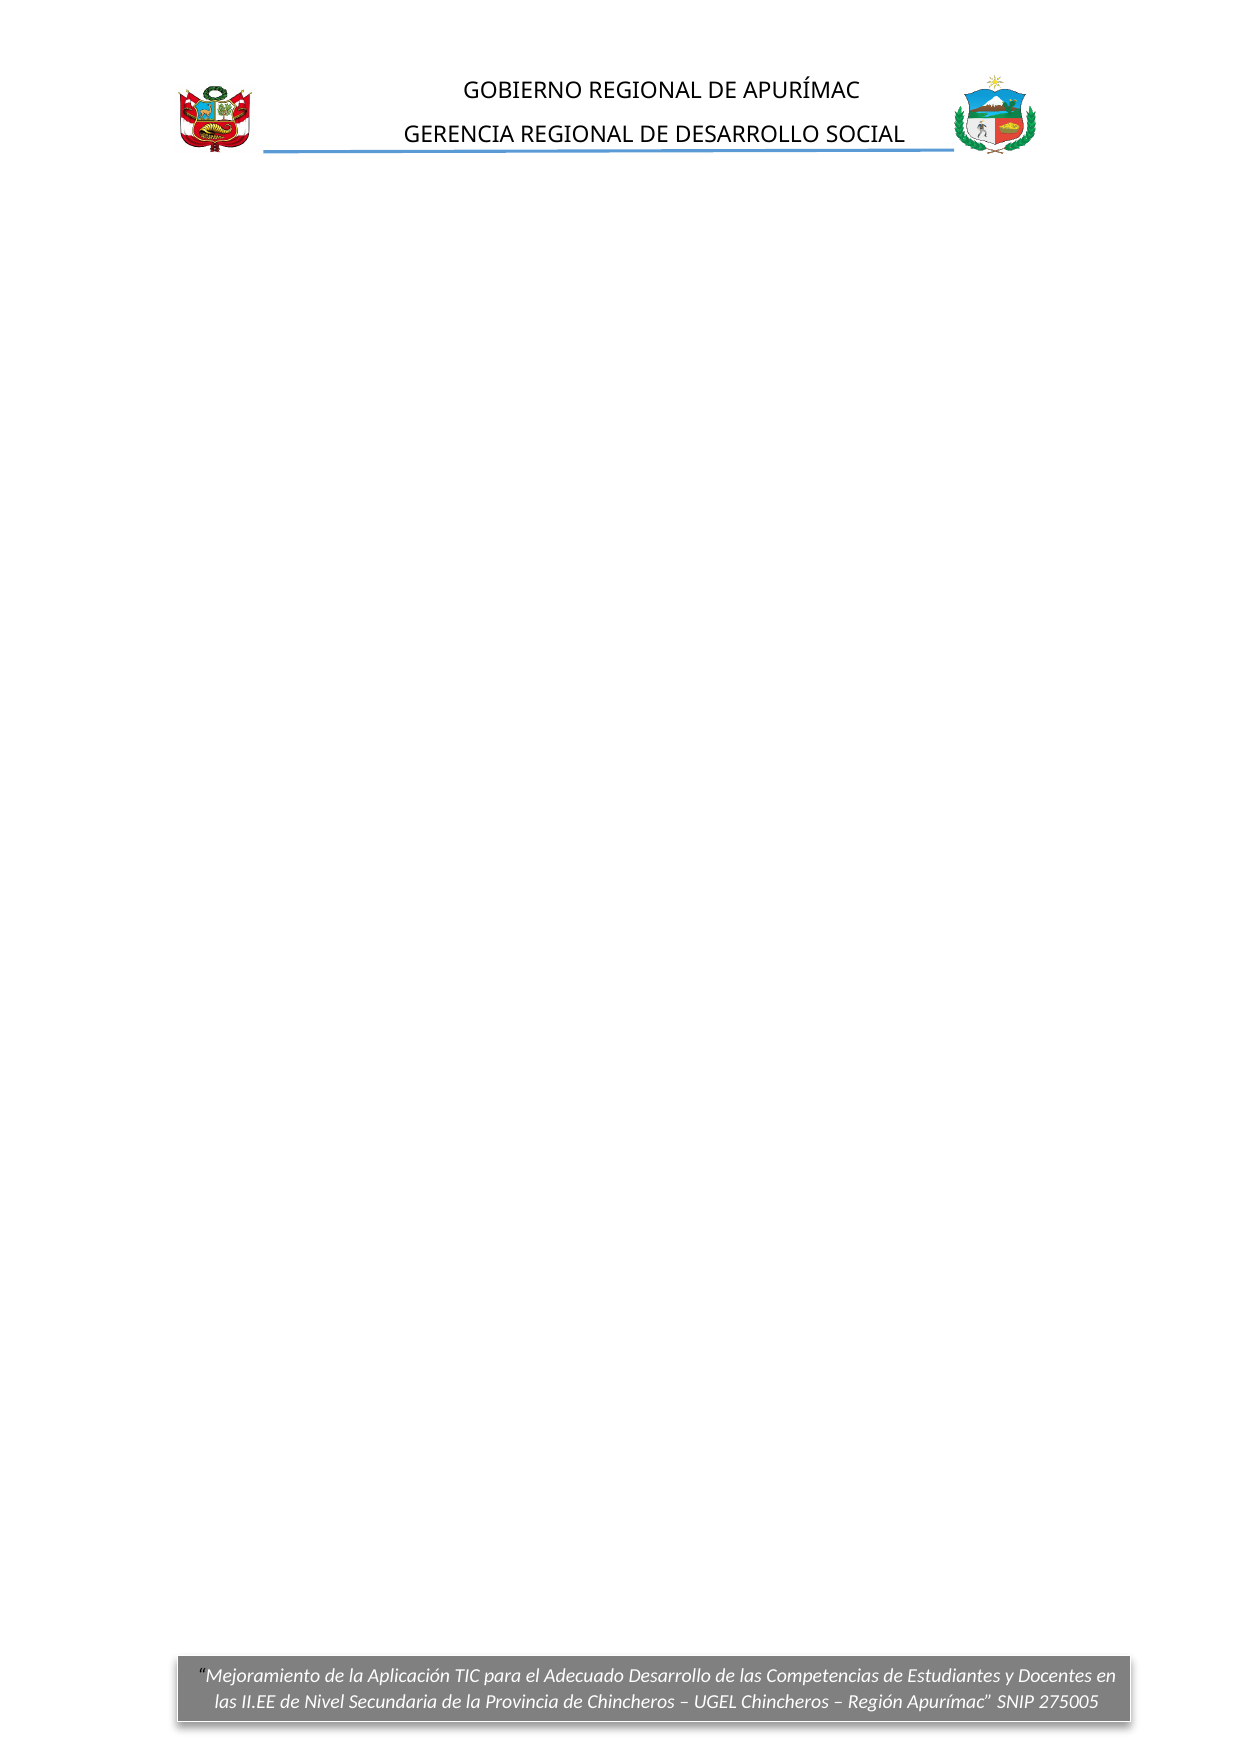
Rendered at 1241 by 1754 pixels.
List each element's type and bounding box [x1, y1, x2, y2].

picture [174, 84, 255, 154]
picture [954, 74, 1036, 154]
